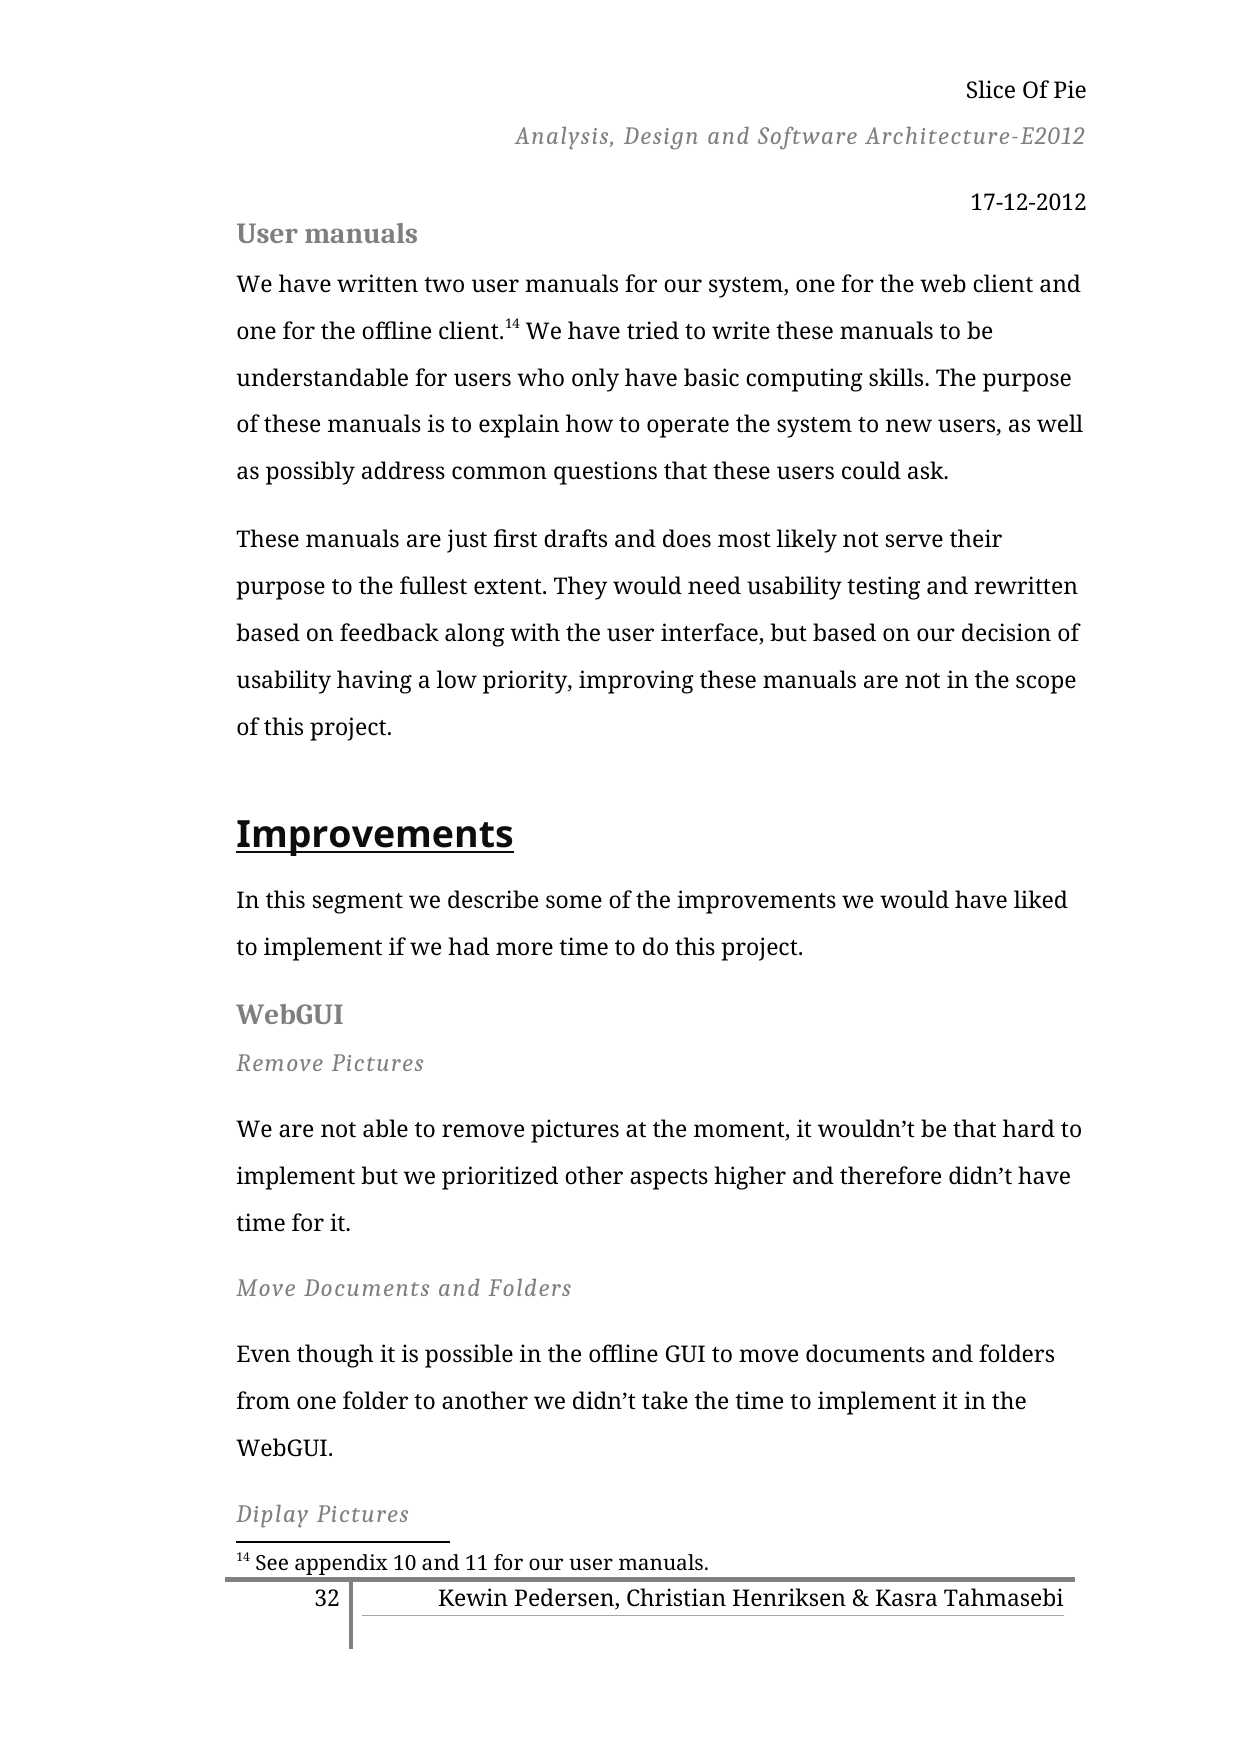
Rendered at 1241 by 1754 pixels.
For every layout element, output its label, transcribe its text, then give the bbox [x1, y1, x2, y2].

text We have written two user manuals for our system, one for the web client and one for the offline client. We have tried to write these manuals to be understandable for users who only have basic computing skills. The purpose of these manuals is to explain how to operate the system to new users, as well as possibly address common questions that these users could ask. [236, 268, 1087, 487]
subtitle WebGUI [236, 998, 1087, 1032]
subtitle User manuals [236, 217, 1087, 251]
subtitle Diplay Pictures [236, 1500, 1087, 1528]
subtitle Move Documents and Folders [236, 1274, 1087, 1303]
subtitle Remove Pictures [236, 1049, 1087, 1078]
text In this segment we describe some of the improvements we would have liked to implement if we had more time to do this project. [236, 884, 1087, 962]
text These manuals are just first drafts and does most likely not serve their purpose to the fullest extent. They would need usability testing and rewritten based on feedback along with the user interface, but based on our decision of usability having a low priority, improving these manuals are not in the scope of this project. [236, 523, 1087, 742]
subtitle Improvements [236, 807, 1087, 858]
